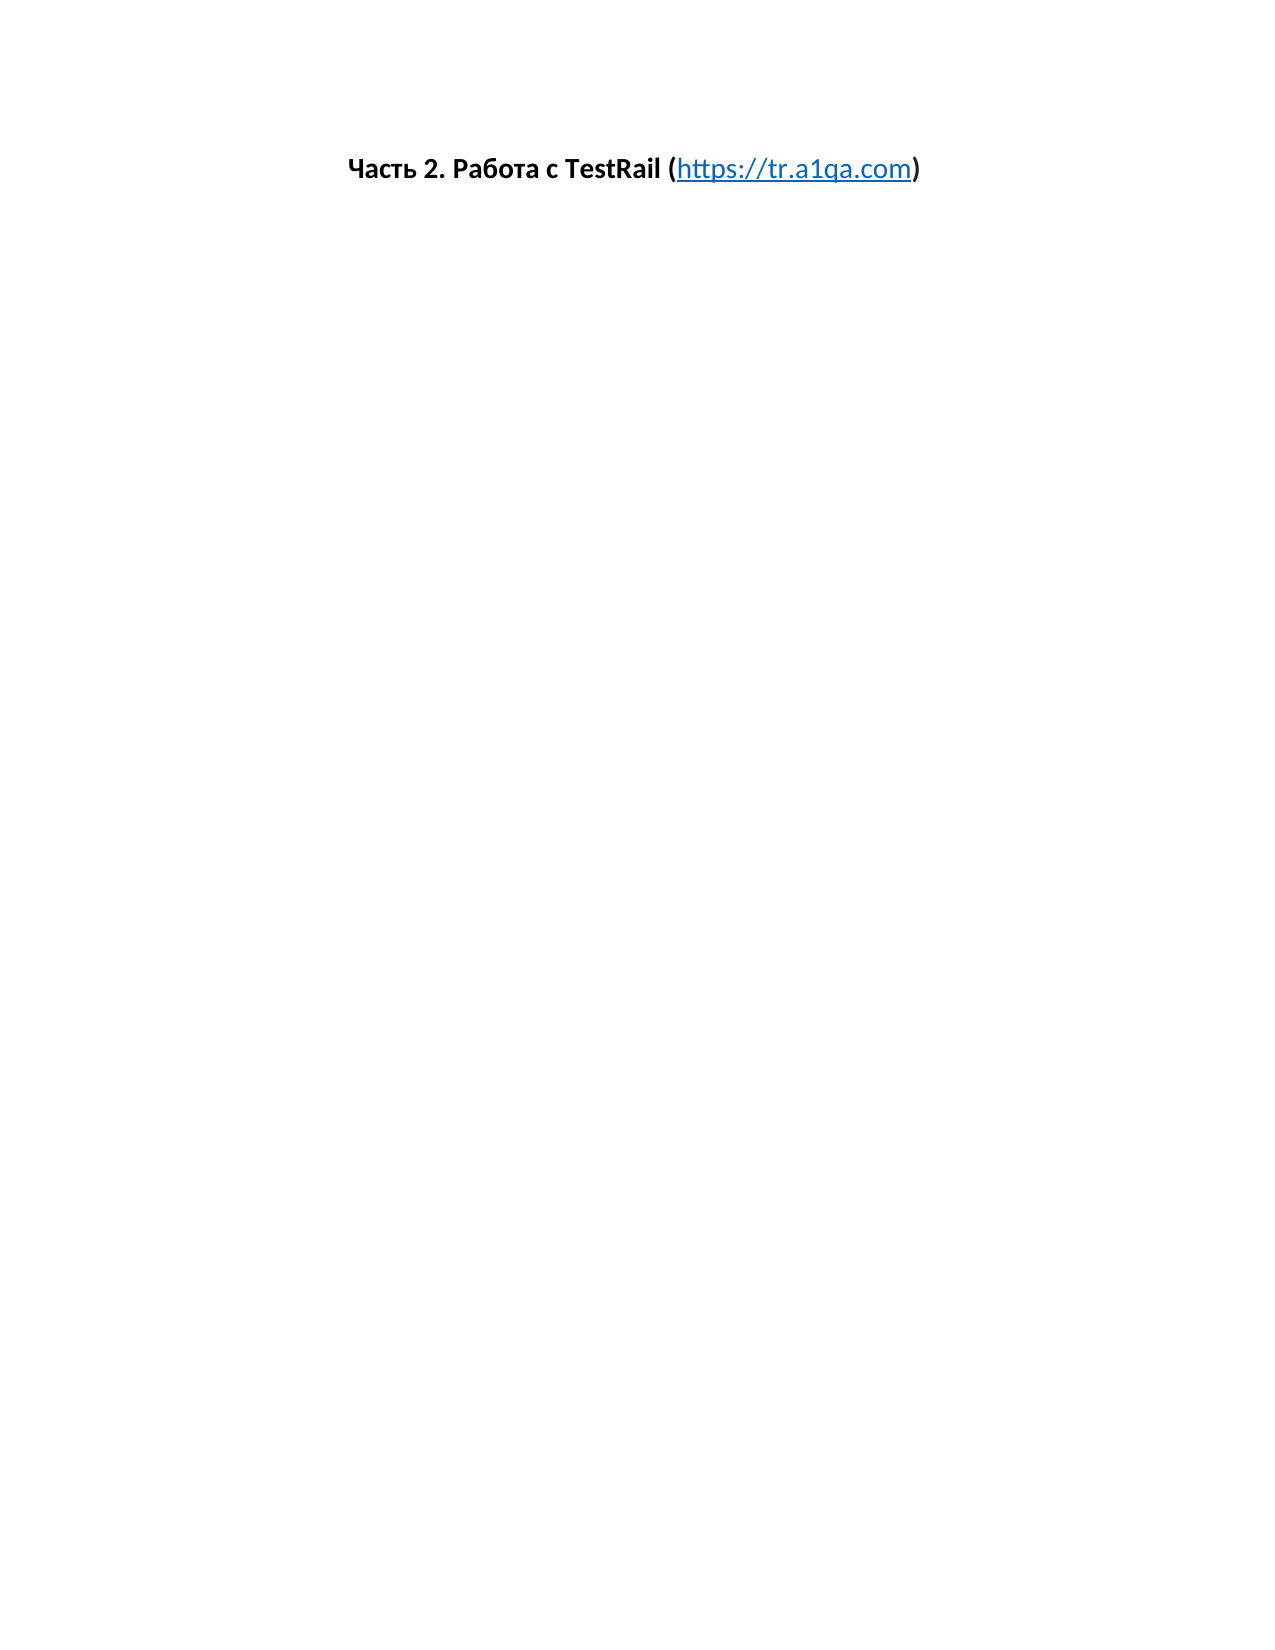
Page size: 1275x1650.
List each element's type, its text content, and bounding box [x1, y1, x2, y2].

text Часть 2. Работа с TestRail (https://tr.a1qa.com) [150, 150, 1125, 186]
